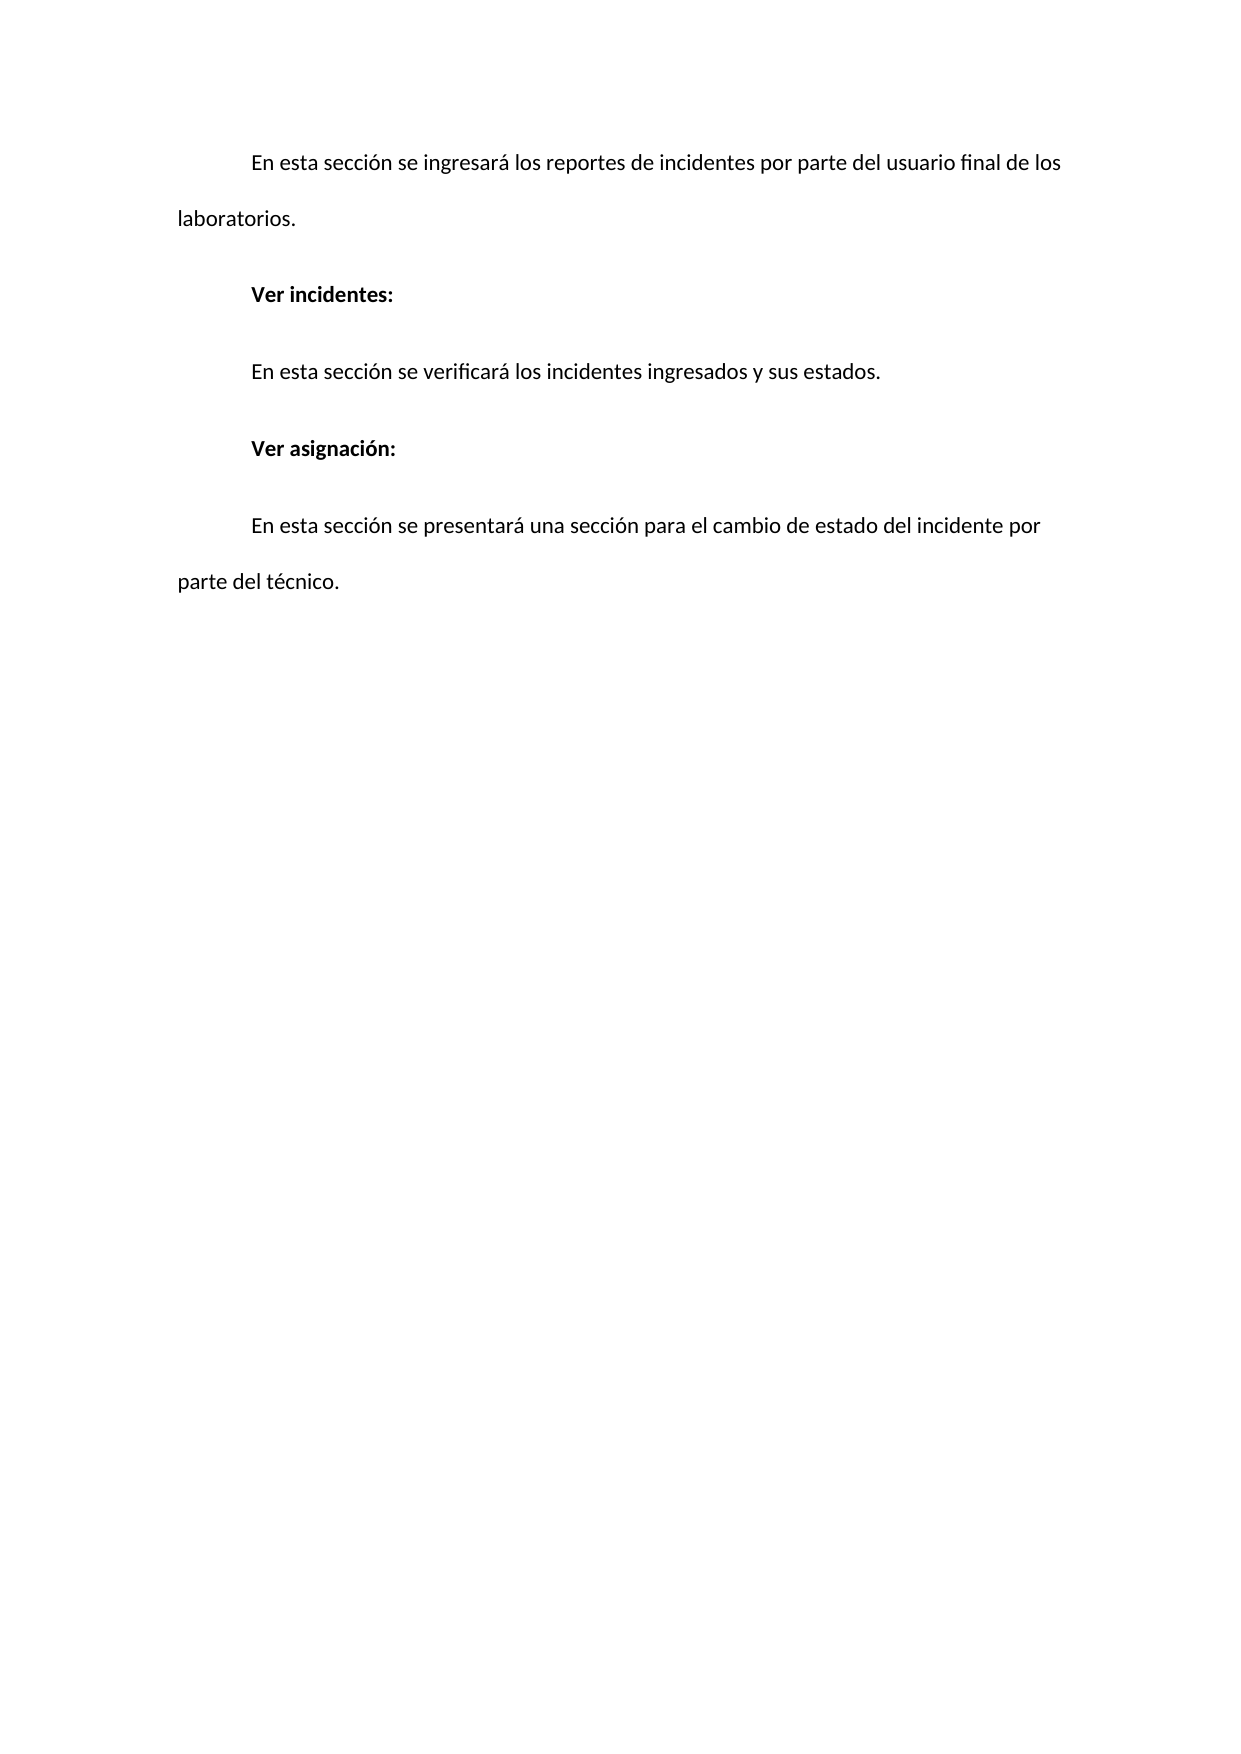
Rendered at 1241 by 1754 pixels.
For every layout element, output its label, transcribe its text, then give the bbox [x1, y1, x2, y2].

text En esta sección se presentará una sección para el cambio de estado del incidente por parte del técnico. [177, 511, 1063, 595]
text En esta sección se verificará los incidentes ingresados y sus estados. [177, 357, 1063, 385]
text Ver asignación: [177, 434, 1063, 462]
text En esta sección se ingresará los reportes de incidentes por parte del usuario final de los laboratorios. [177, 148, 1063, 232]
text Ver incidentes: [177, 281, 1063, 308]
